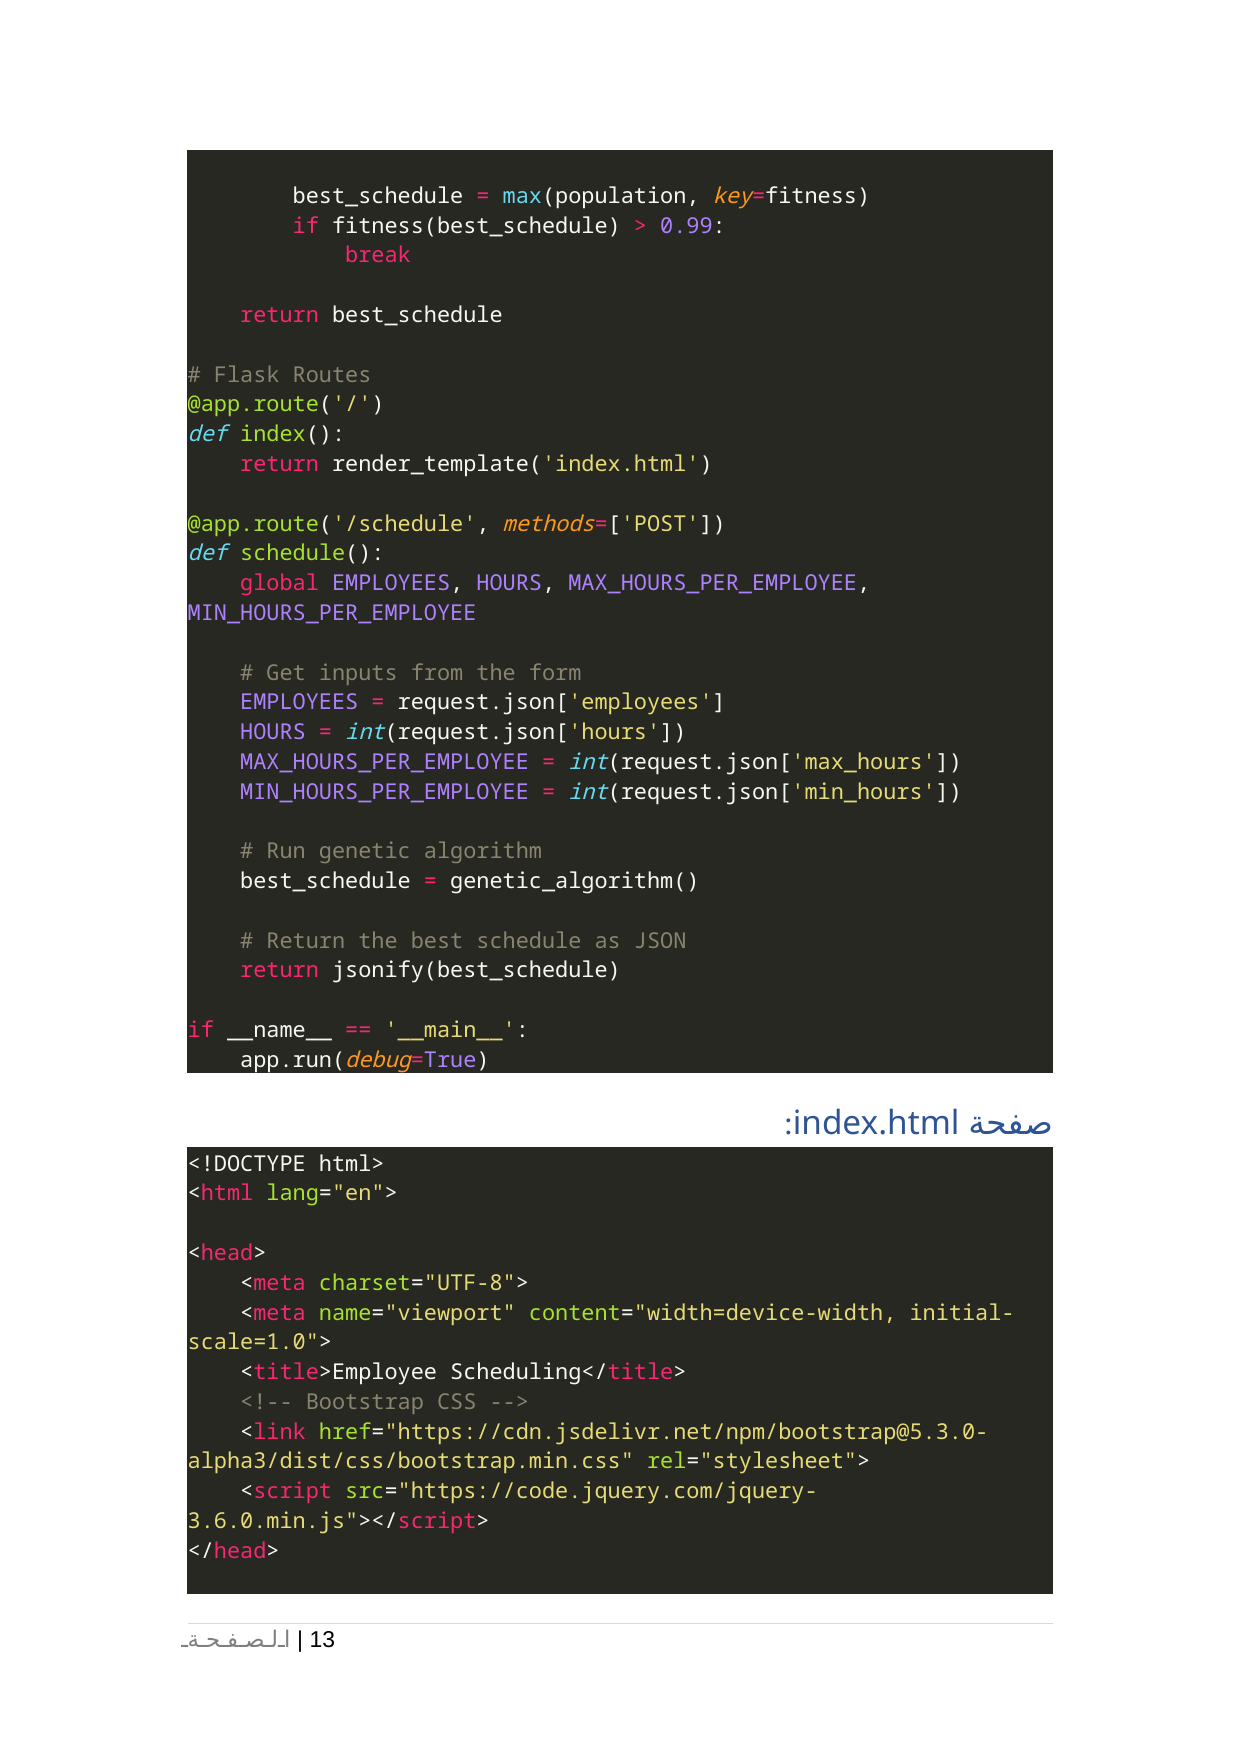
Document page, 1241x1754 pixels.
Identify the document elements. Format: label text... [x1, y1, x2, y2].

text def schedule(): [187, 537, 1053, 567]
text MAX_HOURS_PER_EMPLOYEE = int(request.json['max_hours']) [187, 746, 1053, 776]
text # Run genetic algorithm [187, 835, 1053, 865]
text <link href="https://cdn.jsdelivr.net/npm/bootstrap@5.3.0-alpha3/dist/css/bootstrap.min.css" rel="stylesheet"> [187, 1416, 1053, 1475]
text <!-- Bootstrap CSS --> [187, 1386, 1053, 1416]
text <meta name="viewport" content="width=device-width, initial-scale=1.0"> [187, 1296, 1053, 1356]
text break [187, 239, 1053, 269]
text HOURS = int(request.json['hours']) [187, 716, 1053, 746]
text # Get inputs from the form [187, 656, 1053, 686]
text <meta charset="UTF-8"> [187, 1267, 1053, 1296]
text @app.route('/schedule', methods=['POST']) [187, 507, 1053, 537]
text return render_template('index.html') [187, 448, 1053, 478]
text <html lang="en"> [187, 1177, 1053, 1207]
text if fitness(best_schedule) > 0.99: [187, 209, 1053, 239]
text if __name__ == '__main__': [187, 1014, 1053, 1044]
text return best_schedule [187, 299, 1053, 329]
text <title>Employee Scheduling</title> [187, 1356, 1053, 1386]
text MIN_HOURS_PER_EMPLOYEE = int(request.json['min_hours']) [187, 776, 1053, 805]
text app.run(debug=True) [187, 1044, 1053, 1073]
text @app.route('/') [187, 388, 1053, 418]
text # Flask Routes [187, 358, 1053, 388]
text <script src="https://code.jquery.com/jquery-3.6.0.min.js"></script> [187, 1475, 1053, 1535]
text global EMPLOYEES, HOURS, MAX_HOURS_PER_EMPLOYEE, MIN_HOURS_PER_EMPLOYEE [187, 567, 1053, 627]
text best_schedule = genetic_algorithm() [187, 865, 1053, 895]
text <!DOCTYPE html> [187, 1147, 1053, 1177]
text EMPLOYEES = request.json['employees'] [187, 686, 1053, 716]
text </head> [187, 1535, 1053, 1564]
subtitle صفحة index.html: [187, 1098, 1053, 1144]
text return jsonify(best_schedule) [187, 954, 1053, 984]
text <head> [187, 1237, 1053, 1267]
text def index(): [187, 418, 1053, 448]
text best_schedule = max(population, key=fitness) [187, 180, 1053, 209]
text # Return the best schedule as JSON [187, 924, 1053, 954]
